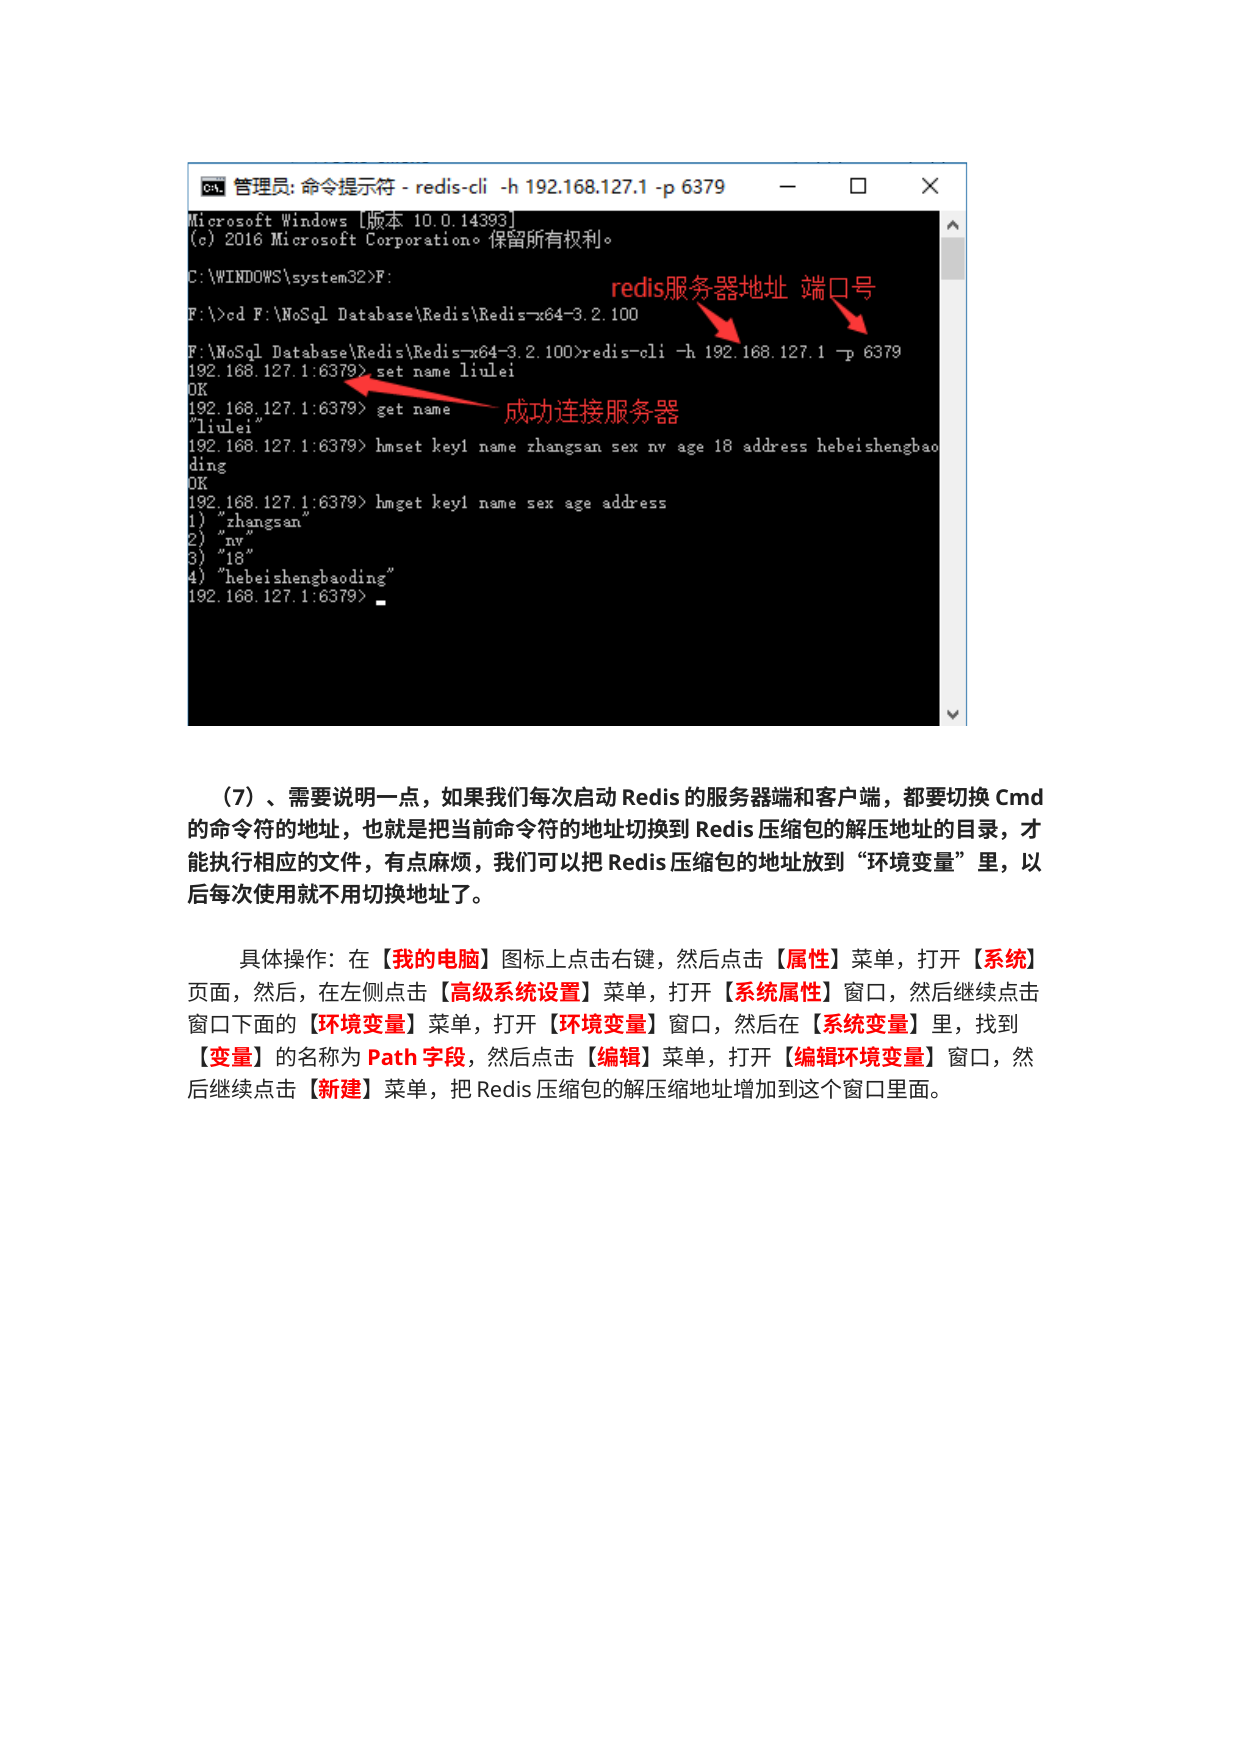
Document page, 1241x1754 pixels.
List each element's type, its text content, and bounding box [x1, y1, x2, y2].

picture [187, 162, 968, 726]
